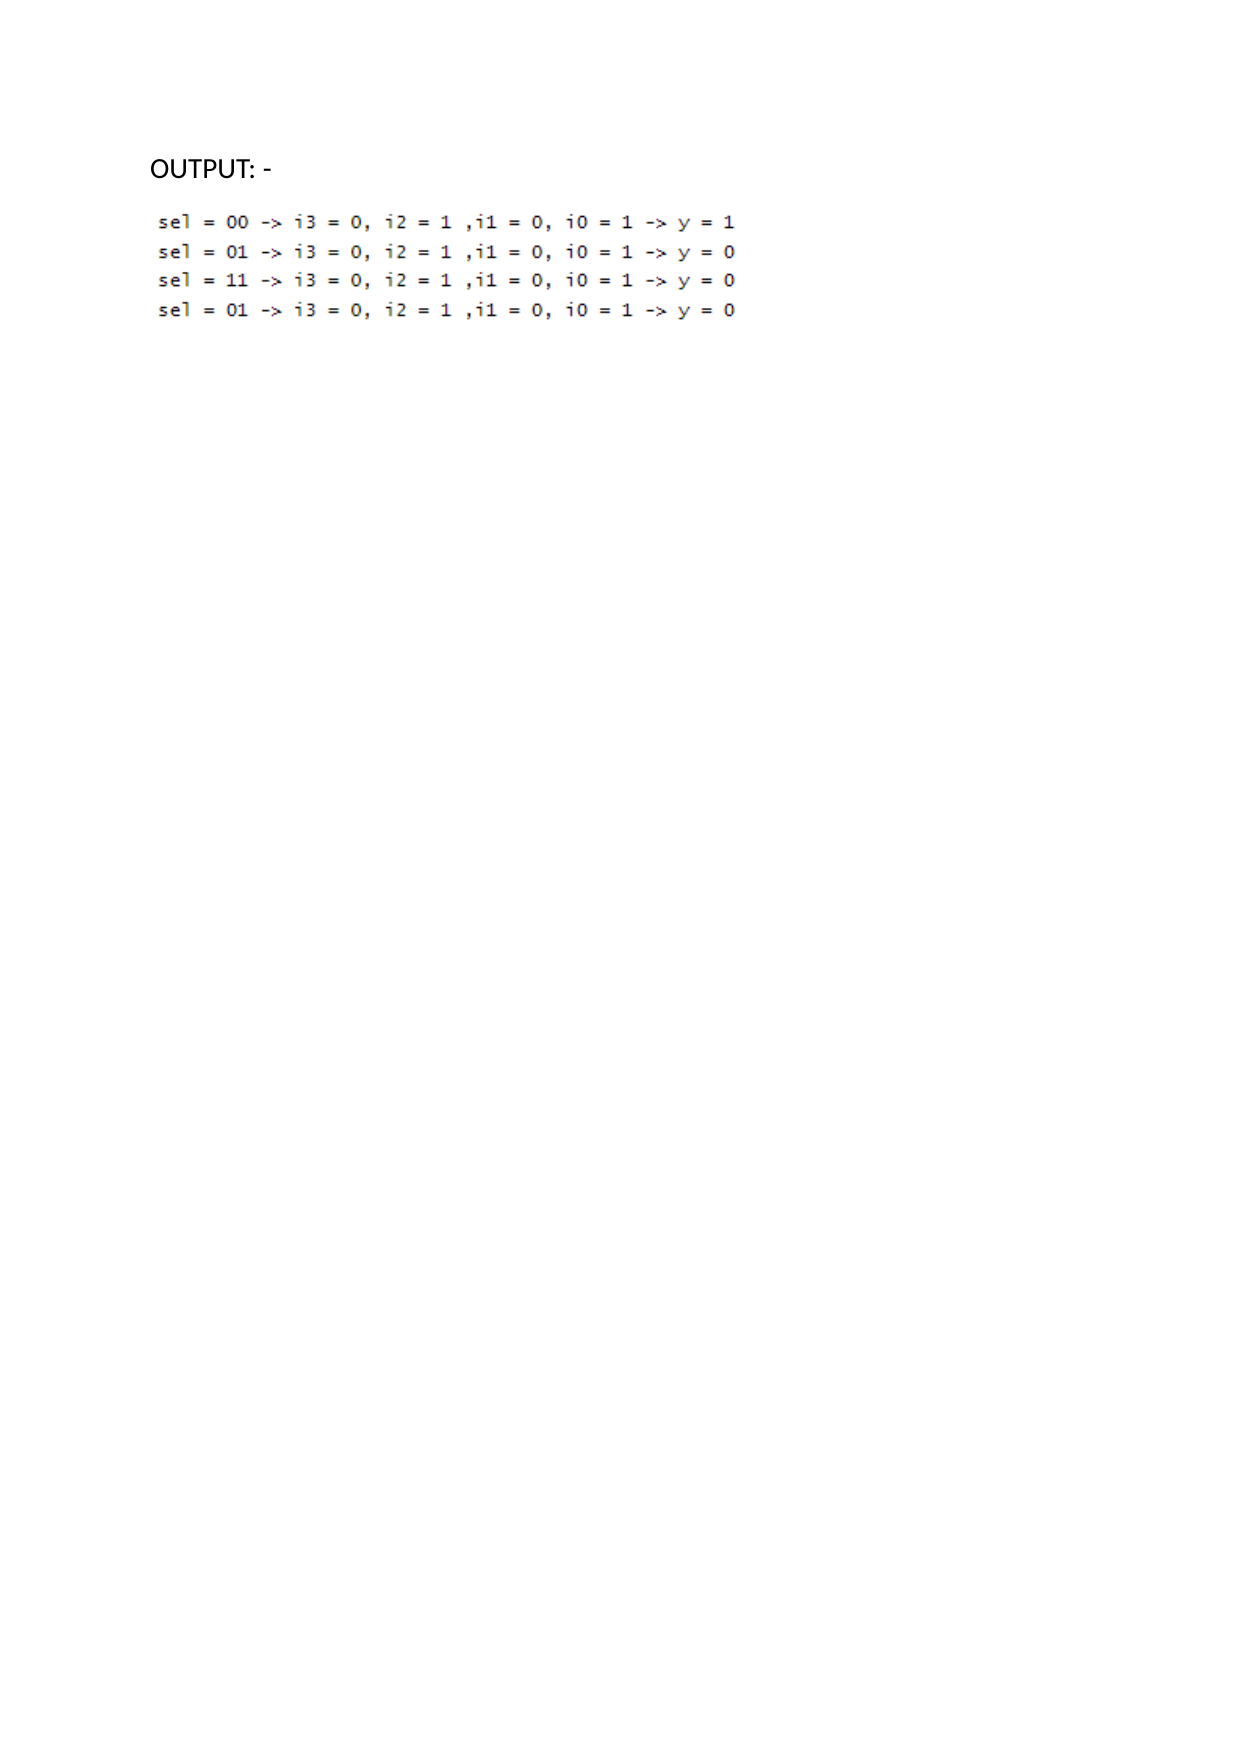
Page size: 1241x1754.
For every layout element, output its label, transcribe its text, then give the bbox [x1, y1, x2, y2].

text OUTPUT: - [150, 150, 1090, 186]
picture [150, 205, 843, 329]
